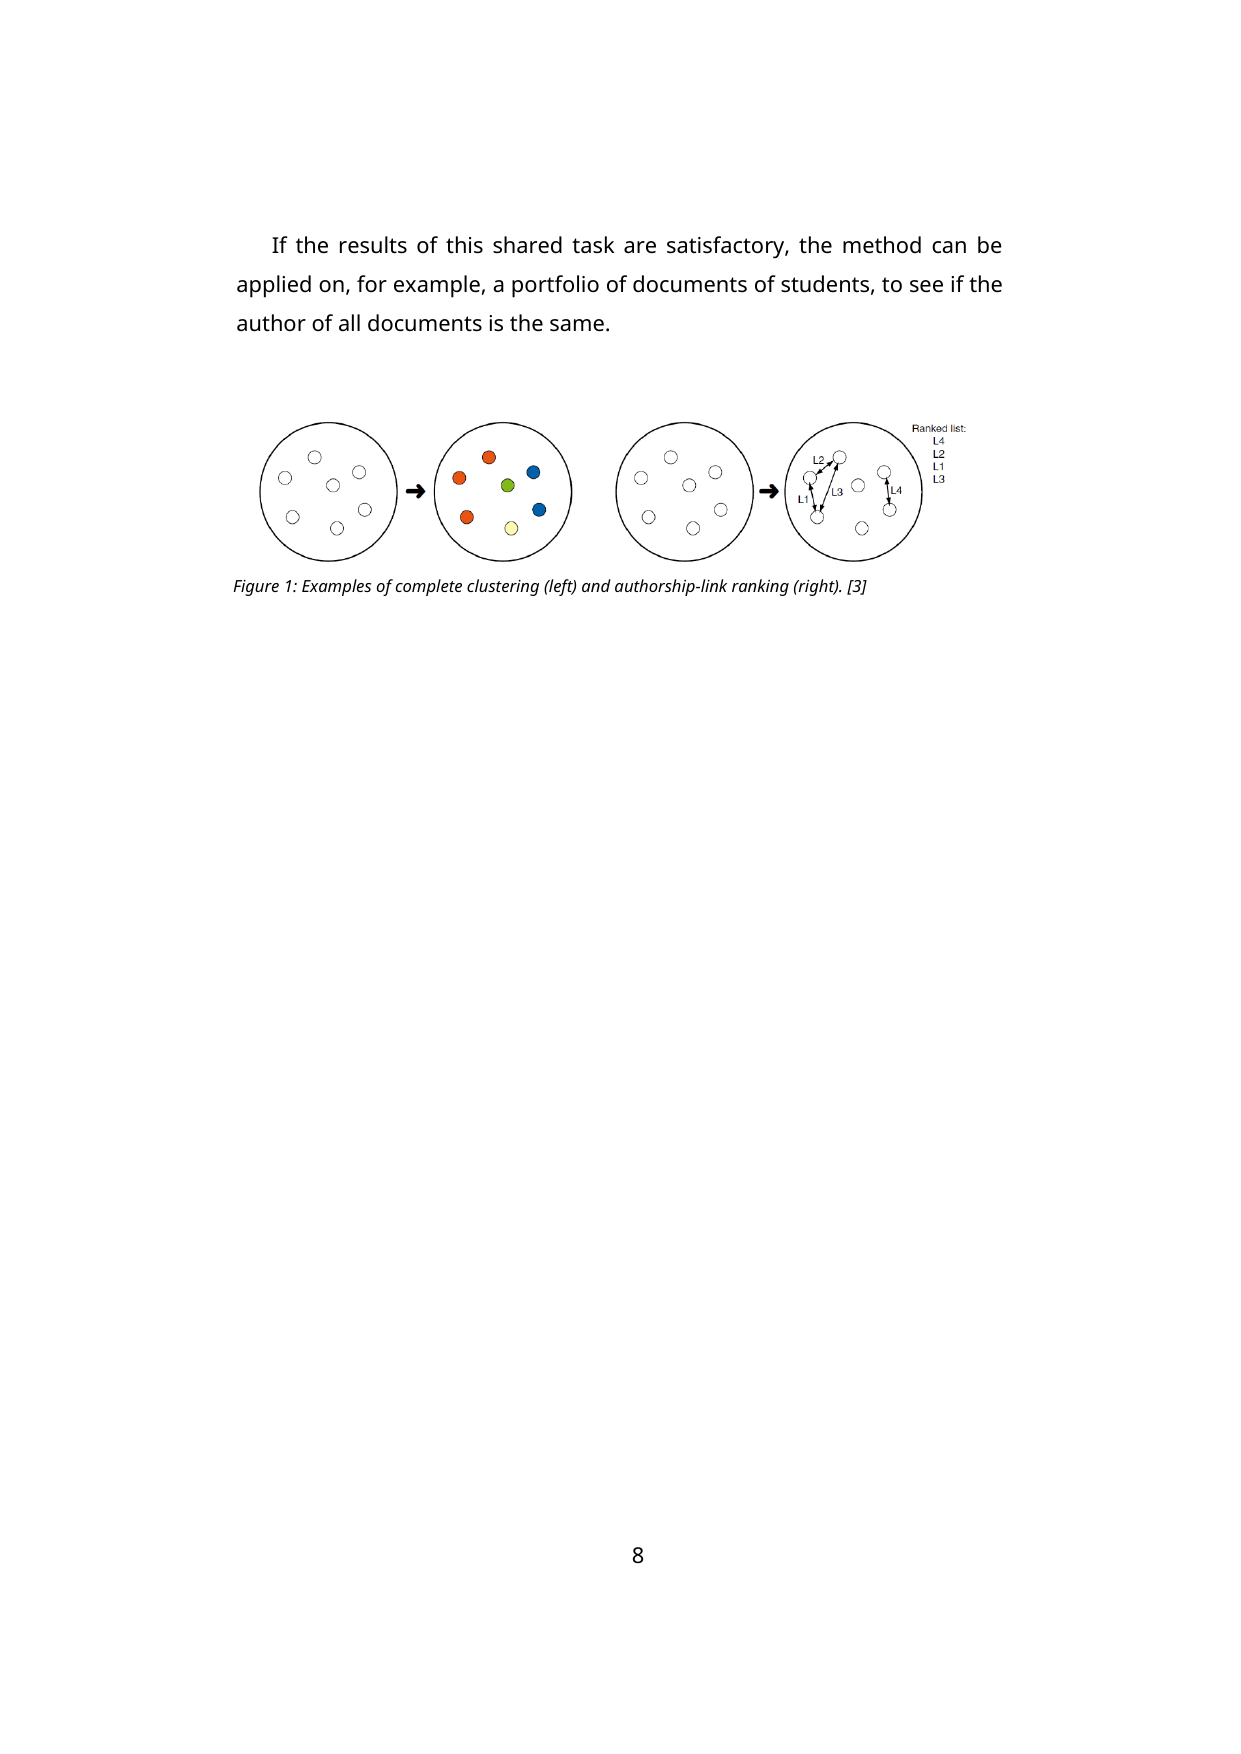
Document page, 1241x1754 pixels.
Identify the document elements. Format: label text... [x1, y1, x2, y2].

text If the results of this shared task are satisfactory, the method can be applied on, for example, a portfolio of documents of students, to see if the author of all documents is the same. [236, 230, 1004, 337]
picture [256, 412, 970, 566]
